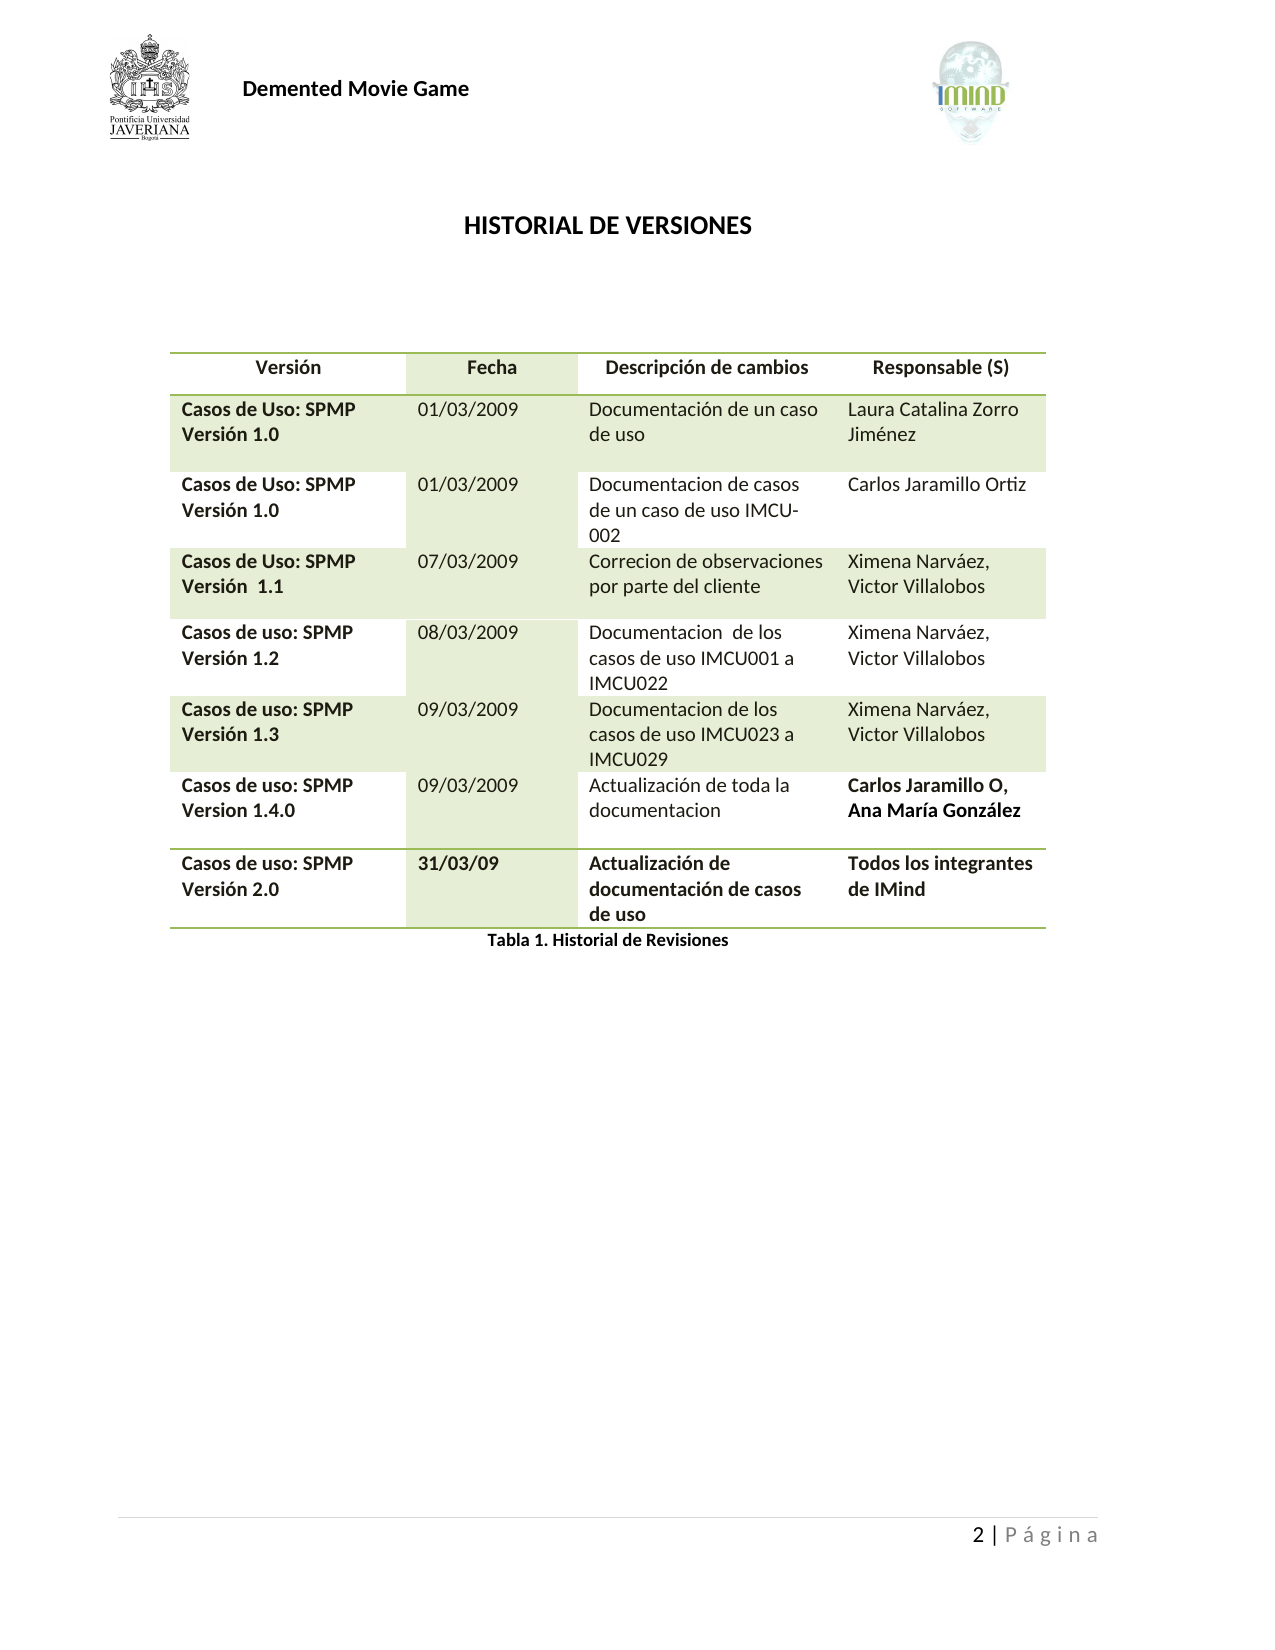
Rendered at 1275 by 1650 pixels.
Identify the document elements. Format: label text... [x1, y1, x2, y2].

table_cell Ximena Narváez, Victor Villalobos [837, 548, 1046, 619]
table_cell Documentacion de los casos de uso IMCU023 a IMCU029 [578, 696, 837, 772]
table_cell Actualización de documentación de casos de uso [578, 850, 837, 927]
table_cell Casos de uso: SPMP Versión 2.0 [170, 850, 406, 927]
table_header Fecha [406, 354, 578, 394]
picture [931, 41, 1016, 149]
table_cell Documentacion de los casos de uso IMCU001 a IMCU022 [578, 620, 837, 696]
table_cell Correcion de observaciones por parte del cliente [578, 548, 837, 619]
table_cell 09/03/2009 [406, 696, 578, 772]
table_cell Casos de uso: SPMP Versión 1.3 [170, 696, 406, 772]
table_cell Carlos Jaramillo Ortiz [837, 472, 1046, 548]
table_cell Casos de Uso: SPMP Versión 1.0 [170, 396, 406, 472]
table_cell Documentación de un caso de uso [578, 396, 837, 472]
table_cell 07/03/2009 [406, 548, 578, 619]
table_cell 31/03/09 [406, 850, 578, 927]
picture [109, 34, 190, 141]
table_cell 01/03/2009 [406, 472, 578, 548]
table_cell Ximena Narváez, Victor Villalobos [837, 620, 1046, 696]
table_header Responsable (S) [837, 354, 1046, 394]
table_cell 08/03/2009 [406, 620, 578, 696]
table_cell Casos de Uso: SPMP Versión 1.0 [170, 472, 406, 548]
table_cell Casos de uso: SPMP Versión 1.2 [170, 620, 406, 696]
table_cell 01/03/2009 [406, 396, 578, 472]
subtitle HISTORIAL DE VERSIONES [118, 208, 1098, 241]
table_header Versión [170, 354, 406, 394]
table_cell Carlos Jaramillo O, Ana María González [837, 772, 1046, 848]
table_cell Todos los integrantes de IMind [837, 850, 1046, 927]
table_cell Casos de uso: SPMP Version 1.4.0 [170, 772, 406, 848]
text Tabla 1. Historial de Revisiones [118, 929, 1098, 952]
table_cell Documentacion de casos de un caso de uso IMCU-002 [578, 472, 837, 548]
table_cell 09/03/2009 [406, 772, 578, 848]
table_cell Actualización de toda la documentacion [578, 772, 837, 848]
table_cell Ximena Narváez, Victor Villalobos [837, 696, 1046, 772]
table_header Descripción de cambios [578, 354, 837, 394]
table_cell Casos de Uso: SPMP Versión 1.1 [170, 548, 406, 619]
table_cell Laura Catalina Zorro Jiménez [837, 396, 1046, 472]
